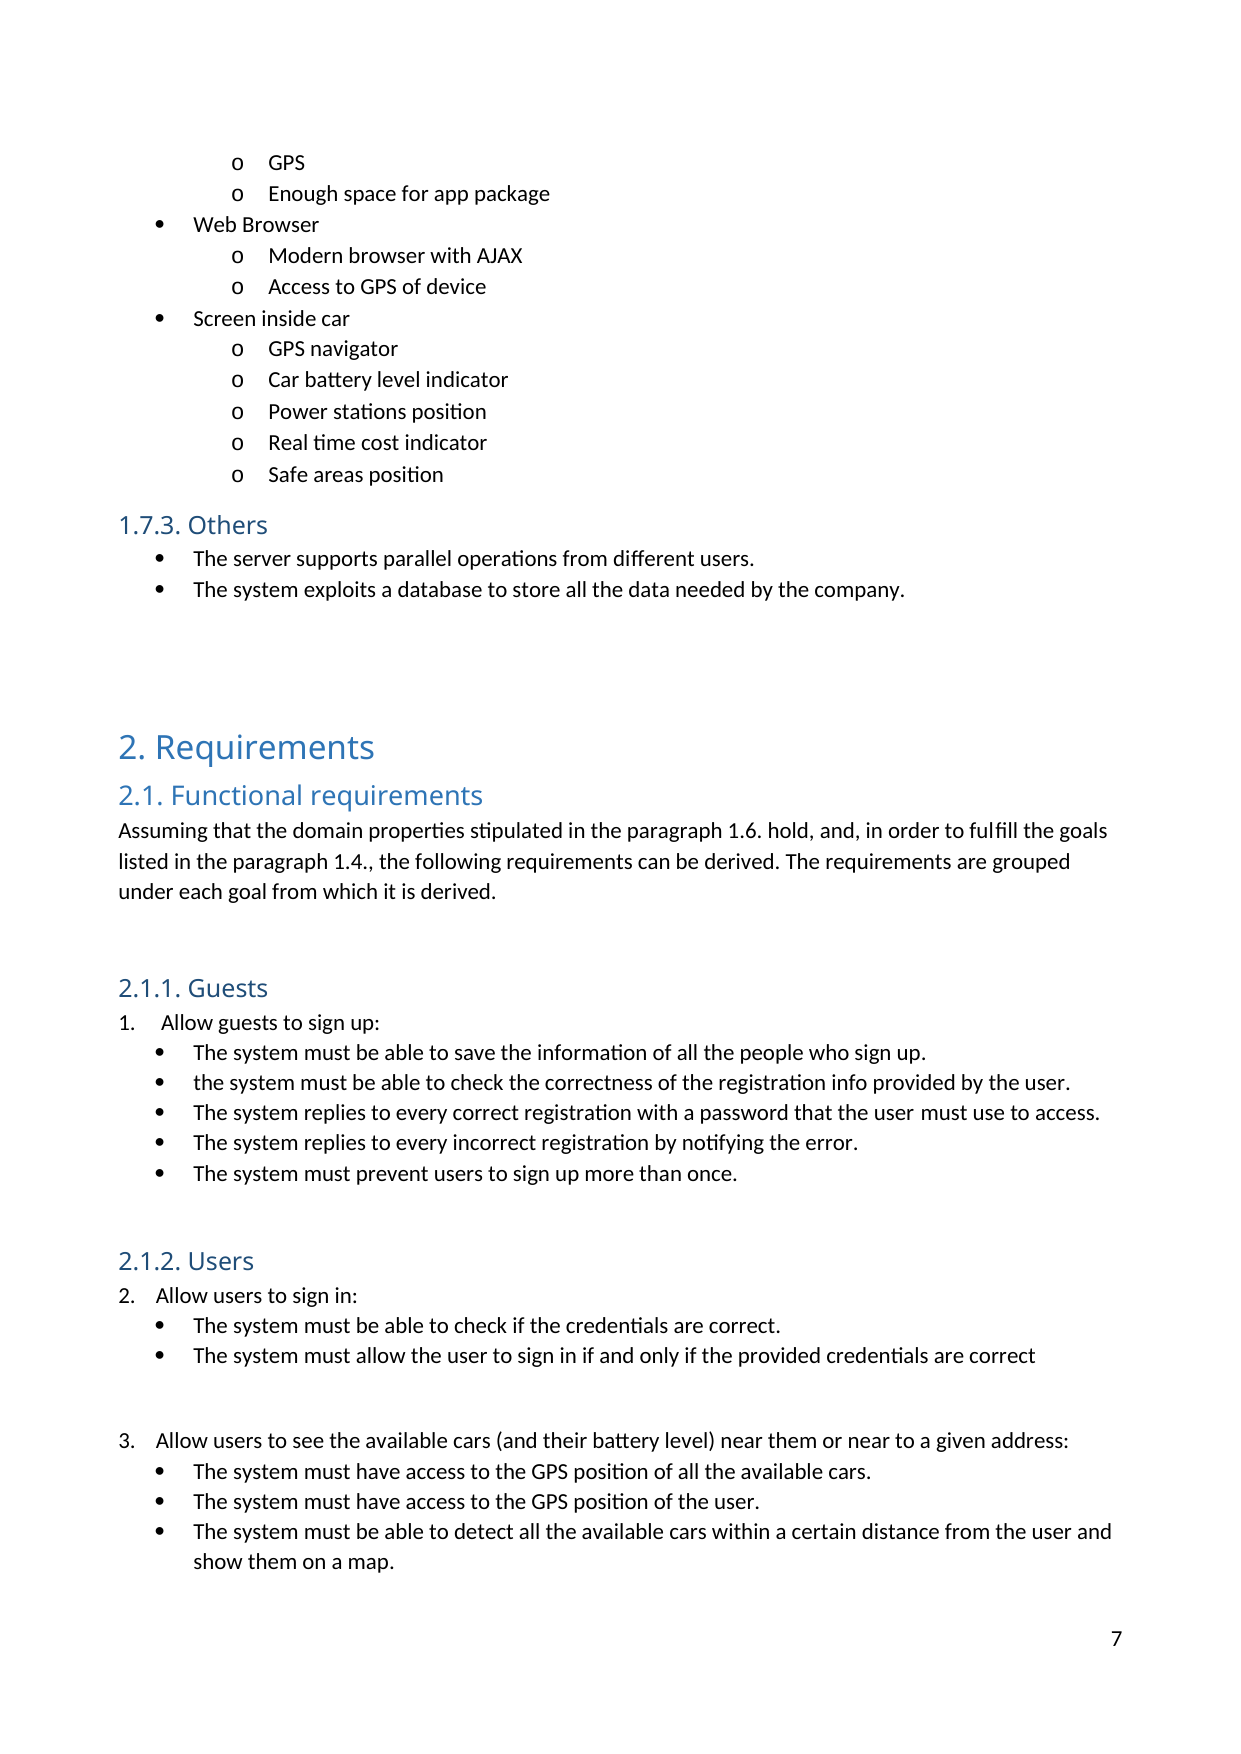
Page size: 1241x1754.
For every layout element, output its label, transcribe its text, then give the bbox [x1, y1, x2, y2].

text Assuming that the domain properties stipulated in the paragraph 1.6. hold, and, in order to fulﬁll the goals listed in the paragraph 1.4., the following requirements can be derived. The requirements are grouped under each goal from which it is derived. [118, 817, 1122, 905]
list GPS [231, 148, 1122, 177]
subtitle 2.1. Functional requirements [118, 777, 1122, 814]
list Screen inside car [156, 304, 1122, 332]
list The system must be able to save the information of all the people who sign up. [156, 1038, 1122, 1066]
list Access to GPS of device [231, 272, 1122, 301]
list GPS navigator [231, 334, 1122, 363]
list Real time cost indicator [231, 428, 1122, 457]
list Allow users to sign in: [118, 1281, 1122, 1309]
list Enough space for app package [231, 179, 1122, 208]
list The system must have access to the GPS position of the user. [156, 1487, 1122, 1515]
list the system must be able to check the correctness of the registration info provided by the user. [156, 1068, 1122, 1096]
list The system exploits a database to store all the data needed by the company. [156, 575, 1122, 603]
list The system must prevent users to sign up more than once. [156, 1159, 1122, 1187]
list The server supports parallel operations from diﬀerent users. [156, 544, 1122, 573]
list The system must be able to check if the credentials are correct. [156, 1311, 1122, 1339]
subtitle 2.1.2. Users [118, 1244, 1122, 1278]
subtitle 2.1.1. Guests [118, 971, 1122, 1005]
list Safe areas position [231, 460, 1122, 489]
list The system must be able to detect all the available cars within a certain distance from the user and show them on a map. [156, 1517, 1122, 1576]
subtitle 2. Requirements [118, 724, 1122, 769]
list Car battery level indicator [231, 365, 1122, 394]
list The system replies to every correct registration with a password that the user must use to access. [156, 1098, 1122, 1126]
list The system must allow the user to sign in if and only if the provided credentials are correct [156, 1341, 1122, 1369]
list Power stations position [231, 397, 1122, 426]
list Allow users to see the available cars (and their battery level) near them or near to a given address: [118, 1427, 1122, 1455]
list The system must have access to the GPS position of all the available cars. [156, 1457, 1122, 1485]
list Allow guests to sign up: [118, 1008, 1122, 1036]
list Web Browser [156, 211, 1122, 238]
list Modern browser with AJAX [231, 241, 1122, 270]
list The system replies to every incorrect registration by notifying the error. [156, 1128, 1122, 1156]
subtitle 1.7.3. Others [118, 508, 1122, 542]
